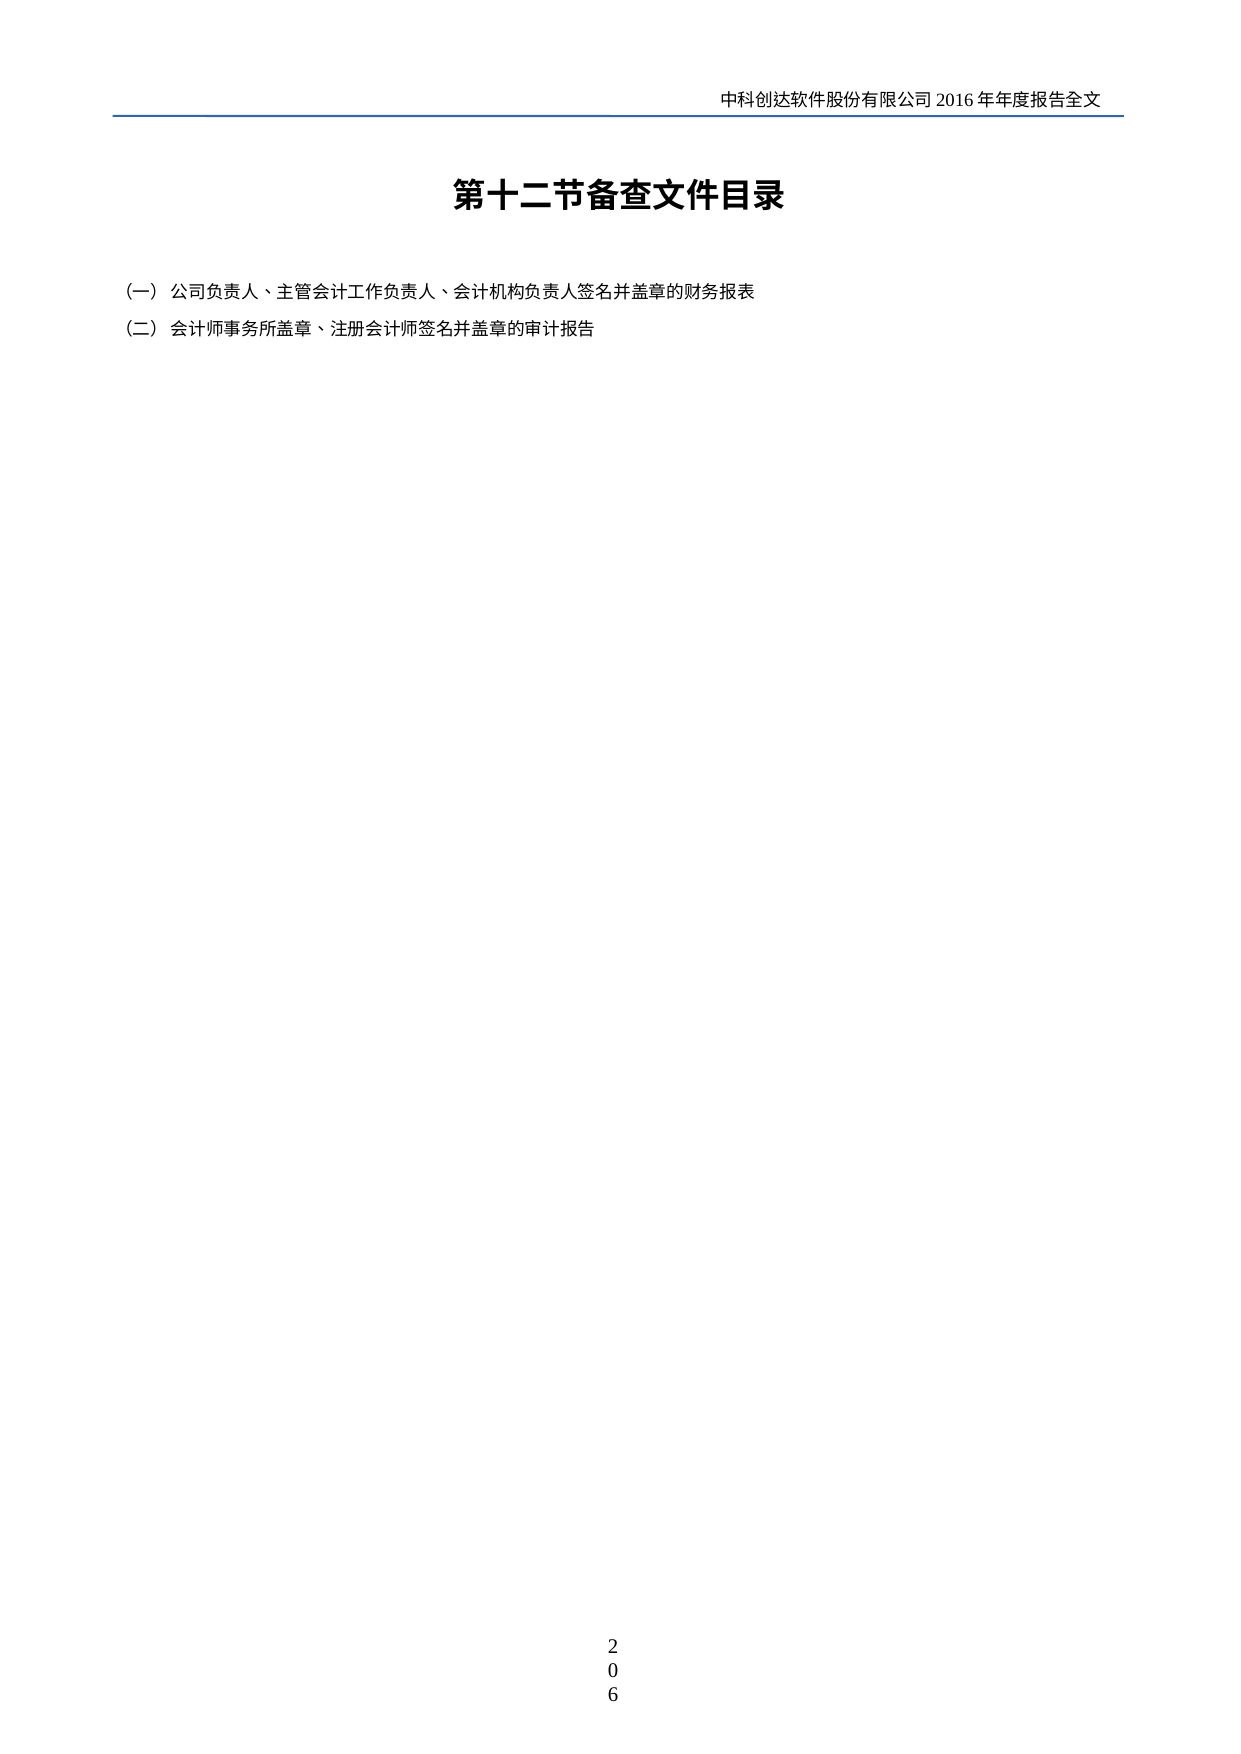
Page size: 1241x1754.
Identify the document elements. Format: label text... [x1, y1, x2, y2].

text （二） 会计师事务所盖章、注册会计师签名并盖章的审计报告 [115, 316, 1124, 340]
text 第十二节备查文件目录 [115, 172, 1124, 217]
text （一） 公司负责人、主管会计工作负责人、会计机构负责人签名并盖章的财务报表 [115, 279, 1124, 304]
